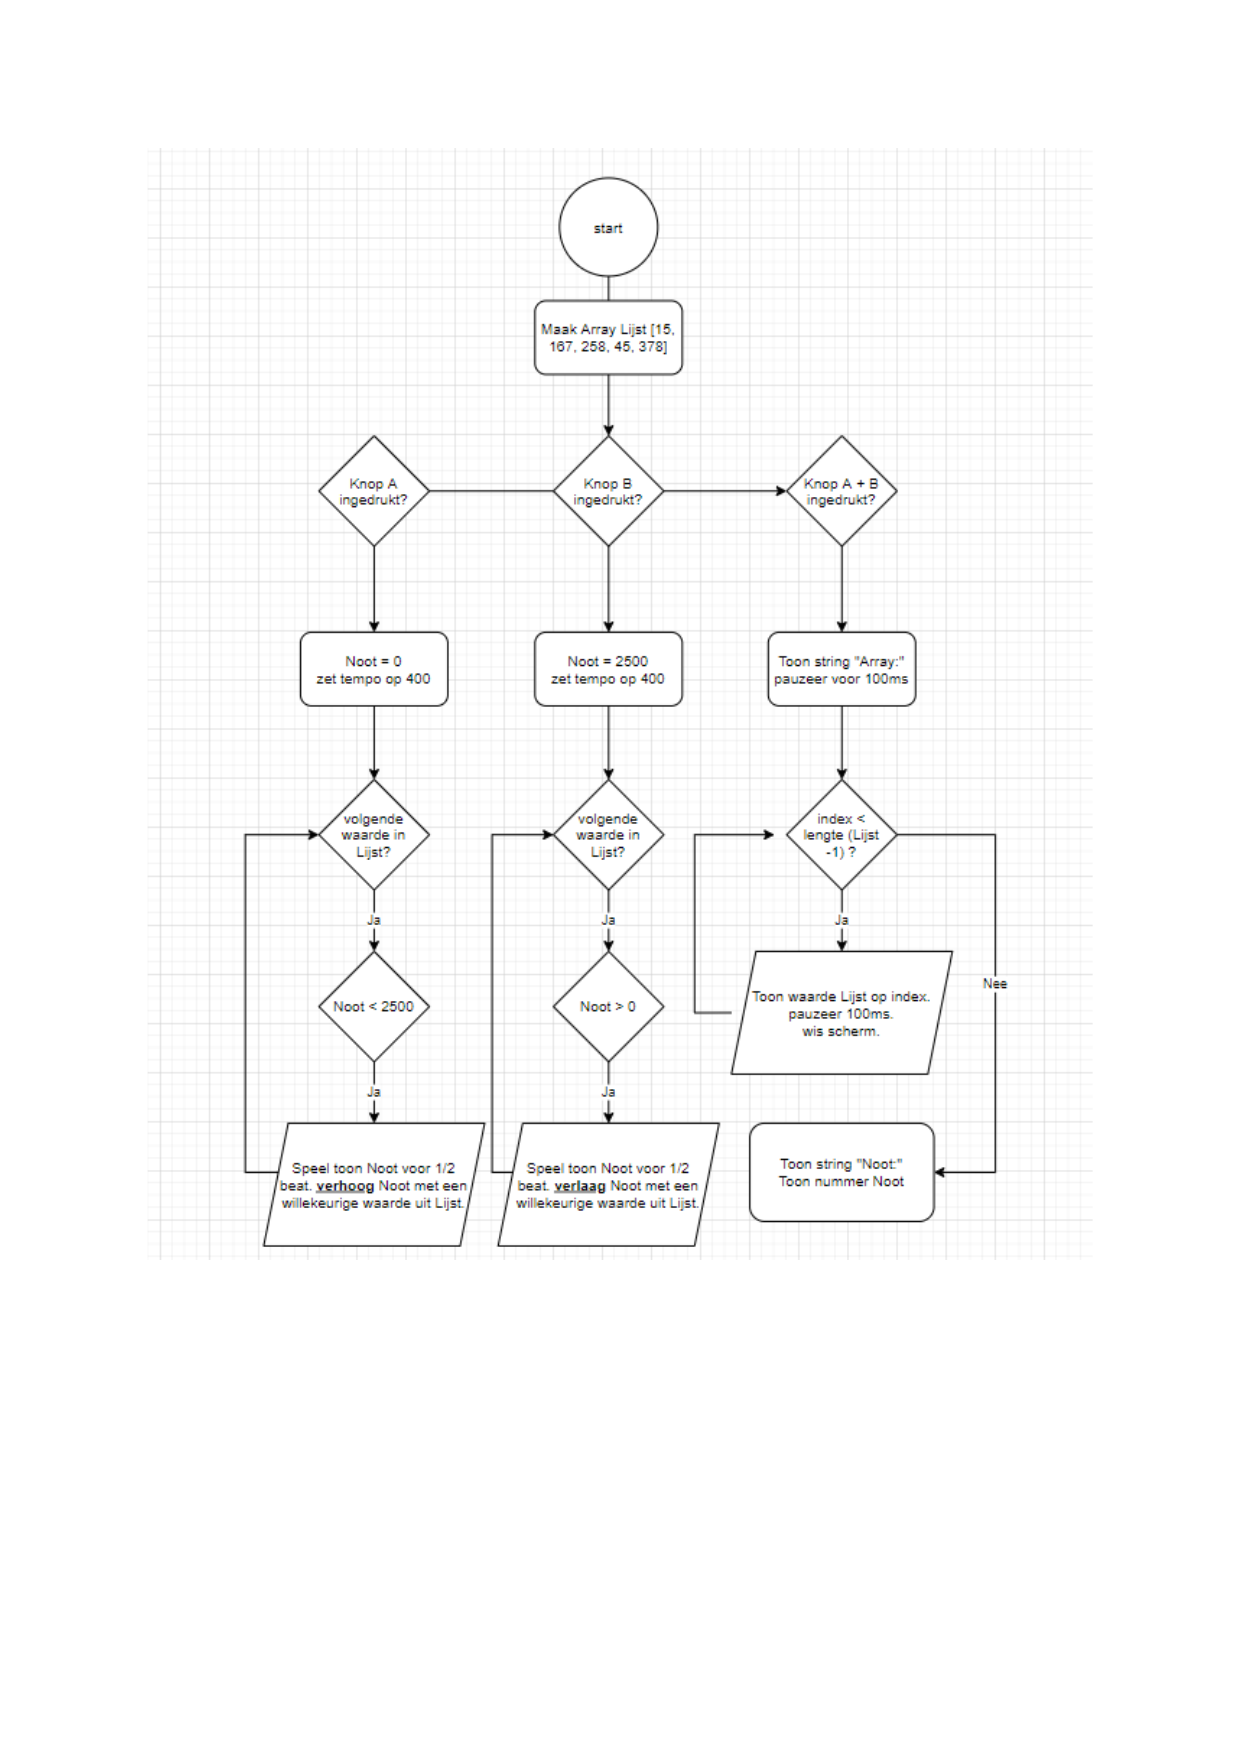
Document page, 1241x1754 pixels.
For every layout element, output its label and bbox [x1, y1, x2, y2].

picture [147, 148, 1093, 1260]
